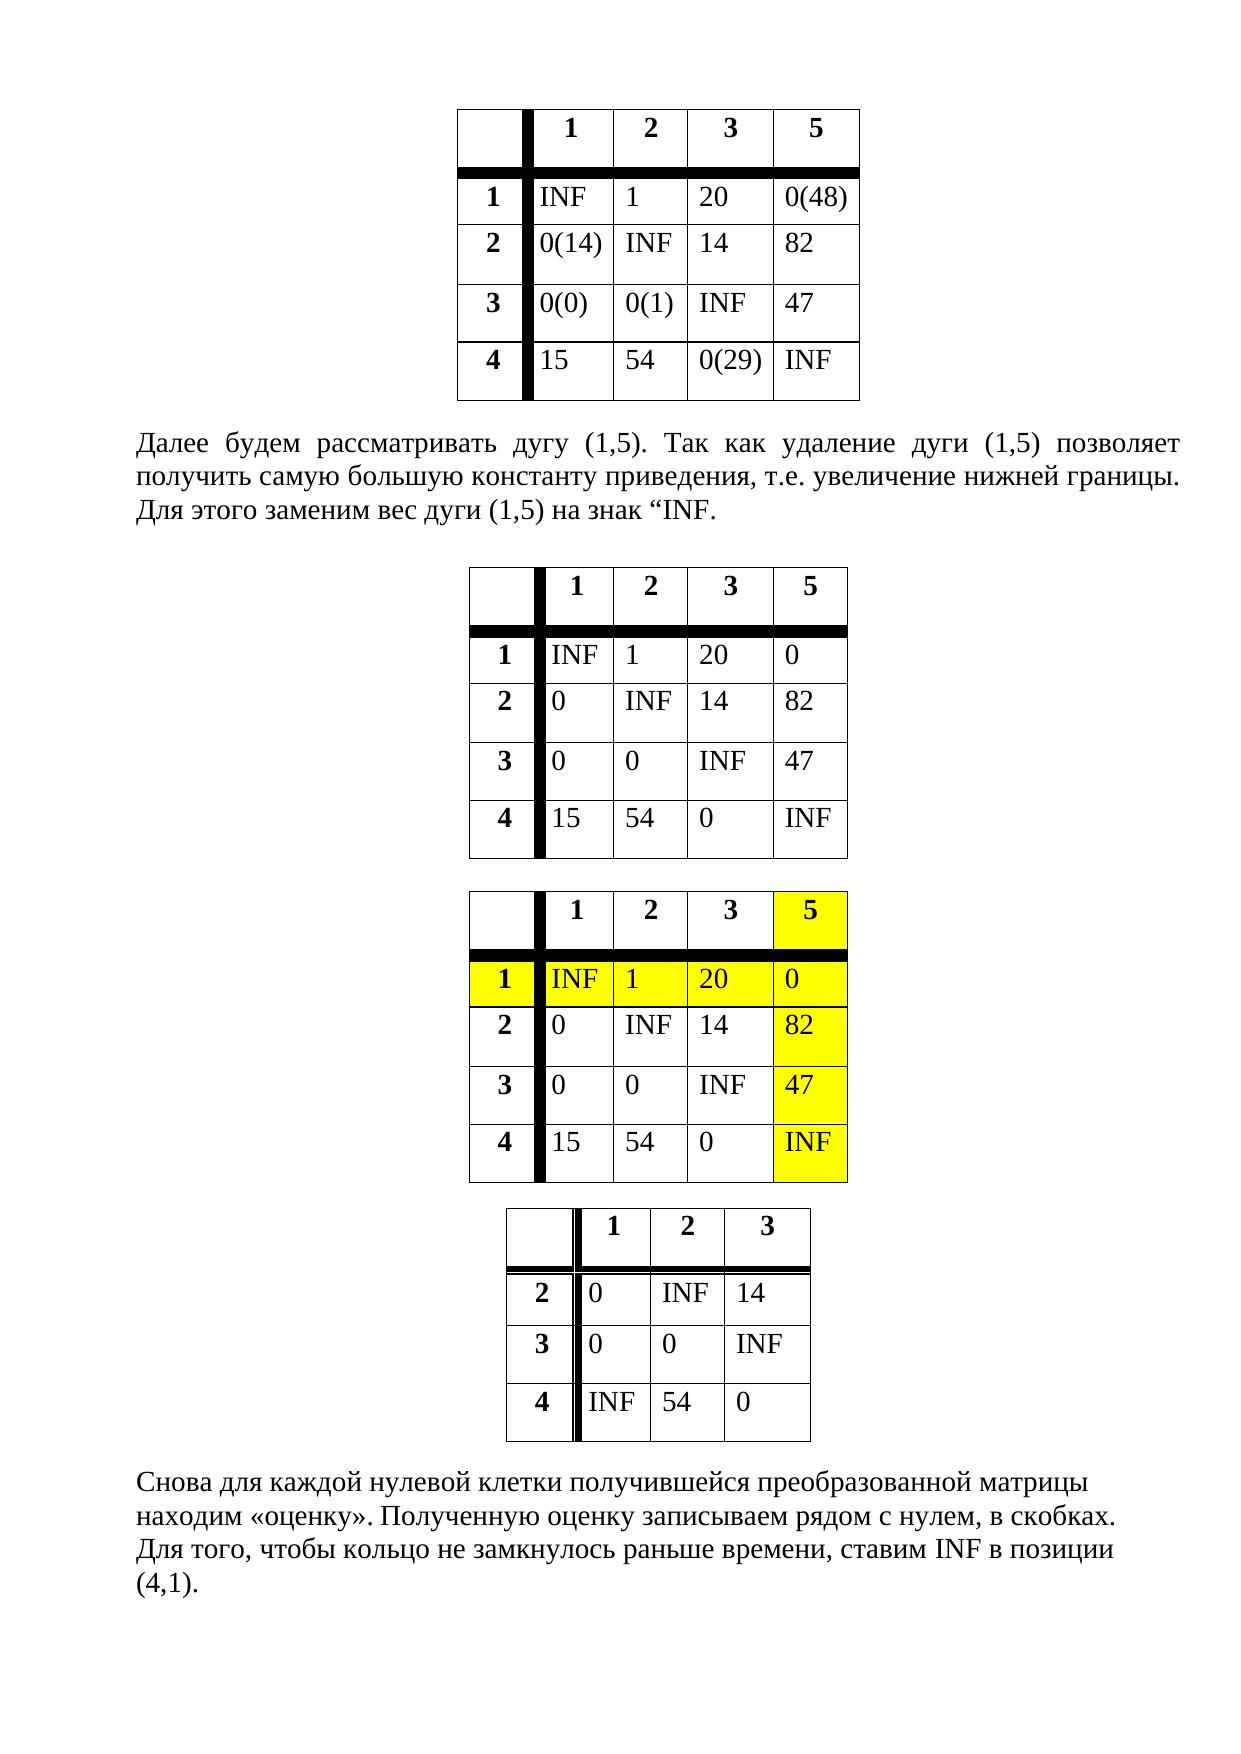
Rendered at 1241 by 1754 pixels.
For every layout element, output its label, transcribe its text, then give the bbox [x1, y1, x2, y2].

table_cell 54 [614, 343, 687, 399]
table_cell INF [614, 684, 687, 742]
table_cell 4 [507, 1384, 572, 1441]
table_cell 0(0) [534, 285, 613, 341]
table_header 2 [651, 1209, 724, 1266]
table_cell 0(48) [774, 179, 859, 224]
table_cell 0 [774, 962, 847, 1006]
text Далее будем рассматривать дугу (1,5). Так как удаление дуги (1,5) позволяет получить самую большую константу приведения, т.е. увеличение нижней границы. Для этого заменим вес дуги (1,5) на знак “INF. [136, 425, 1181, 525]
table_cell 54 [614, 1125, 687, 1182]
table_header 3 [688, 568, 773, 625]
table_cell 0 [546, 684, 613, 742]
table_cell INF [774, 801, 847, 858]
table_cell 0(14) [534, 225, 613, 284]
table_cell 0 [546, 1008, 613, 1066]
table_cell INF [546, 962, 613, 1006]
table_header 1 [534, 110, 613, 167]
table_header 1 [582, 1209, 650, 1266]
table_cell 0 [688, 801, 773, 858]
table_cell INF [774, 1125, 847, 1182]
table_cell 0 [614, 1067, 687, 1123]
table_cell 0 [774, 638, 847, 682]
table_cell 14 [688, 684, 773, 742]
table_cell 47 [774, 743, 847, 799]
table_header 2 [614, 568, 687, 625]
text Для того, чтобы кольцо не замкнулось раньше времени, ставим INF в позиции (4,1). [136, 1532, 1181, 1599]
table_header 3 [688, 110, 773, 167]
table_cell 0 [725, 1384, 810, 1441]
table_cell 0 [582, 1275, 650, 1325]
table_cell 1 [614, 179, 687, 224]
table_cell 4 [470, 1125, 534, 1182]
table_header 5 [774, 568, 847, 625]
table_cell INF [688, 285, 773, 341]
table_cell 15 [546, 1125, 613, 1182]
table_cell INF [614, 225, 687, 284]
table_cell 0 [688, 1125, 773, 1182]
table_header [470, 892, 534, 949]
table_cell 54 [651, 1384, 724, 1441]
table_cell 82 [774, 1008, 847, 1066]
table_cell INF [688, 1067, 773, 1123]
table_header 3 [688, 892, 773, 949]
table_cell 4 [458, 343, 522, 399]
table_cell INF [725, 1326, 810, 1383]
table_cell INF [688, 743, 773, 799]
table_cell 2 [470, 1008, 534, 1066]
table_cell 1 [458, 179, 522, 224]
table_cell 20 [688, 962, 773, 1006]
table_cell 0(1) [614, 285, 687, 341]
table_cell 1 [470, 962, 534, 1006]
table_cell 15 [546, 801, 613, 858]
table_header 5 [774, 892, 847, 949]
table_header 2 [614, 110, 687, 167]
table_header [470, 568, 534, 625]
table_cell INF [614, 1008, 687, 1066]
table_cell 3 [458, 285, 522, 341]
table_cell INF [651, 1275, 724, 1325]
table_cell 82 [774, 225, 859, 284]
table_cell 20 [688, 179, 773, 224]
table_header 5 [774, 110, 859, 167]
table_cell 2 [458, 225, 522, 284]
table_cell 0(29) [688, 343, 773, 399]
table_cell 20 [688, 638, 773, 682]
table_cell INF [582, 1384, 650, 1441]
table_cell 2 [470, 684, 534, 742]
table_cell INF [774, 343, 859, 399]
table_cell 4 [470, 801, 534, 858]
table_header 2 [614, 892, 687, 949]
table_cell 1 [614, 962, 687, 1006]
table_cell 0 [582, 1326, 650, 1383]
table_cell 14 [725, 1275, 810, 1325]
table_cell 54 [614, 801, 687, 858]
table_cell 0 [614, 743, 687, 799]
table_cell 15 [534, 343, 613, 399]
table_cell 47 [774, 285, 859, 341]
table_cell 0 [546, 743, 613, 799]
table_cell 82 [774, 684, 847, 742]
table_header [458, 110, 522, 167]
table_cell INF [546, 638, 613, 682]
table_header 3 [725, 1209, 810, 1266]
table_cell 3 [507, 1326, 572, 1383]
table_header 1 [546, 892, 613, 949]
table_cell 3 [470, 743, 534, 799]
table_cell 14 [688, 225, 773, 284]
table_cell 14 [688, 1008, 773, 1066]
table_cell INF [534, 179, 613, 224]
table_header [507, 1209, 572, 1266]
table_cell 0 [546, 1067, 613, 1123]
table_cell 2 [507, 1275, 572, 1325]
table_cell 1 [470, 638, 534, 682]
table_header 1 [546, 568, 613, 625]
table_cell 1 [614, 638, 687, 682]
table_cell 47 [774, 1067, 847, 1123]
text Cнова для каждой нулевой клетки получившейся преобразованной матрицы находим «оценку». Полученную оценку записываем рядом с нулем, в скобках. [136, 1464, 1181, 1532]
table_cell 0 [651, 1326, 724, 1383]
table_cell 3 [470, 1067, 534, 1123]
